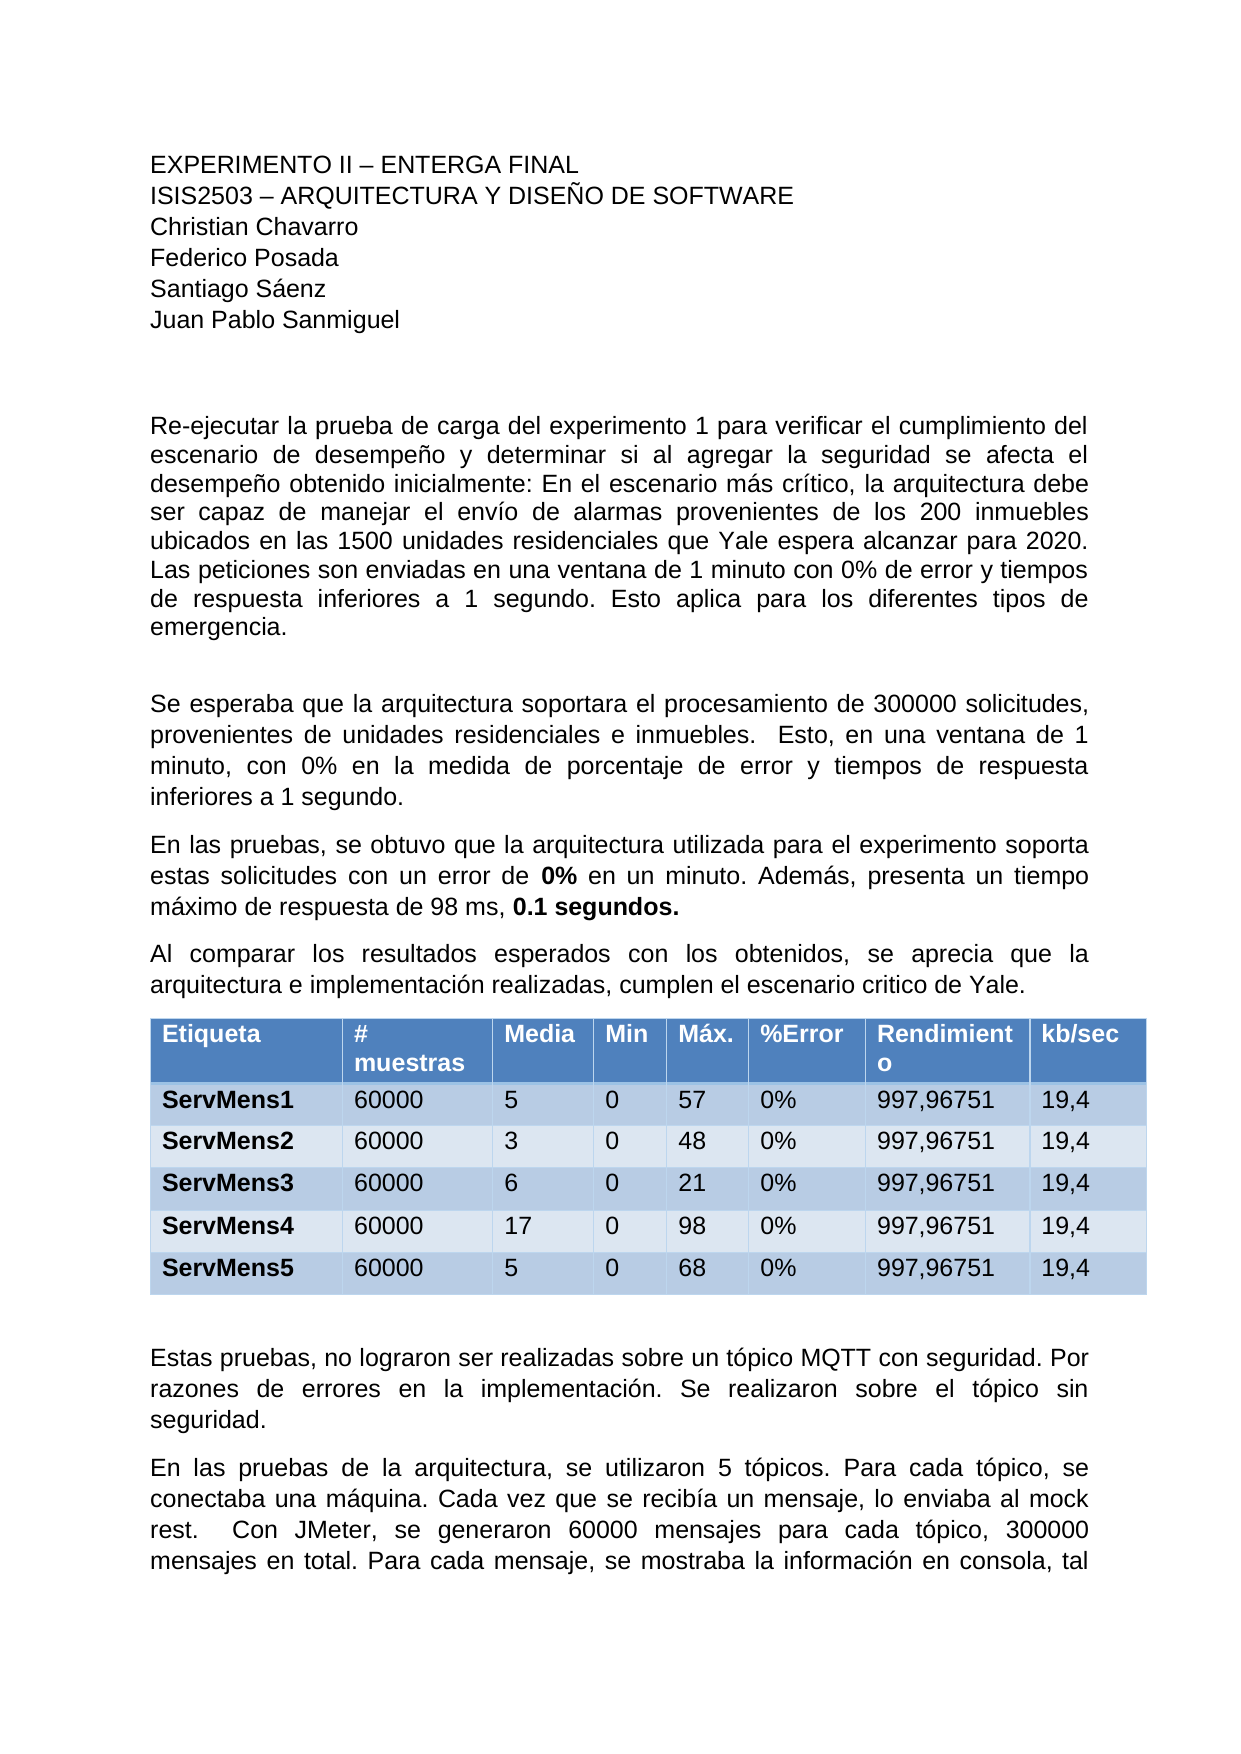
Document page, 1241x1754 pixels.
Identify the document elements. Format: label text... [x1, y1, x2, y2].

table_cell 0% [749, 1085, 865, 1125]
table_cell ServMens4 [151, 1211, 342, 1252]
table_header Máx. [667, 1019, 748, 1082]
table_cell 60000 [343, 1168, 492, 1210]
table_cell 60000 [343, 1085, 492, 1125]
table_cell 0% [749, 1253, 865, 1294]
table_cell 60000 [343, 1211, 492, 1252]
table_cell 3 [493, 1126, 593, 1167]
table_header Media [493, 1019, 593, 1082]
table_header # muestras [343, 1019, 492, 1082]
table_cell 0 [594, 1253, 666, 1294]
text Se esperaba que la arquitectura soportara el procesamiento de 300000 solicitudes, provenientes de unidades residenciales e inmuebles. Esto, en una ventana de 1 minuto, con 0% en la medida de porcentaje de error y tiempos de respuesta inferiores a 1 segundo. [150, 689, 1090, 811]
table_cell 19,4 [1031, 1211, 1146, 1252]
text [150, 1452, 1090, 1574]
table_cell 19,4 [1031, 1168, 1146, 1210]
table_cell 0 [594, 1126, 666, 1167]
table_header Etiqueta [151, 1019, 342, 1082]
table_cell 57 [667, 1085, 748, 1125]
text EXPERIMENTO II – ENTERGA FINAL ISIS2503 – ARQUITECTURA Y DISEÑO DE SOFTWARE Christian Chavarro Federico Posada Santiago Sáenz Juan Pablo Sanmiguel [150, 150, 1090, 334]
table_cell 997,96751 [866, 1253, 1029, 1294]
table_header Rendimiento [866, 1019, 1029, 1082]
table_header %Error [749, 1019, 865, 1082]
table_cell 19,4 [1031, 1126, 1146, 1167]
table_header Min [594, 1019, 666, 1082]
text Al comparar los resultados esperados con los obtenidos, se aprecia que la arquitectura e implementación realizadas, cumplen el escenario critico de Yale. [150, 939, 1090, 999]
table_cell ServMens5 [151, 1253, 342, 1294]
table_cell 48 [667, 1126, 748, 1167]
table_cell 997,96751 [866, 1126, 1029, 1167]
table_cell 997,96751 [866, 1085, 1029, 1125]
table_cell ServMens1 [151, 1085, 342, 1125]
table_cell 0% [749, 1211, 865, 1252]
text En las pruebas, se obtuvo que la arquitectura utilizada para el experimento soporta estas solicitudes con un error de 0% en un minuto. Además, presenta un tiempo máximo de respuesta de 98 ms, 0.1 segundos. [150, 829, 1090, 920]
table_cell 19,4 [1031, 1253, 1146, 1294]
table_cell 98 [667, 1211, 748, 1252]
table_cell 0% [749, 1126, 865, 1167]
table_cell 997,96751 [866, 1211, 1029, 1252]
table_cell 21 [667, 1168, 748, 1210]
table_cell 0 [594, 1085, 666, 1125]
table_cell 60000 [343, 1126, 492, 1167]
table_cell 0 [594, 1168, 666, 1210]
table_cell 5 [493, 1253, 593, 1294]
table_cell 6 [493, 1168, 593, 1210]
table_cell 5 [493, 1085, 593, 1125]
table_cell 0% [749, 1168, 865, 1210]
table_header kb/sec [1031, 1019, 1146, 1082]
table_cell ServMens2 [151, 1126, 342, 1167]
table_cell 17 [493, 1211, 593, 1252]
text Re-ejecutar la prueba de carga del experimento 1 para verificar el cumplimiento del escenario de desempeño y determinar si al agregar la seguridad se afecta el desempeño obtenido inicialmente: En el escenario más crítico, la arquitectura debe ser capaz de manejar el envío de alarmas provenientes de los 200 inmuebles ubicados en las 1500 unidades residenciales que Yale espera alcanzar para 2020. Las peticiones son enviadas en una ventana de 1 minuto con 0% de error y tiempos de respuesta inferiores a 1 segundo. Esto aplica para los diferentes tipos de emergencia. [150, 411, 1090, 641]
table_cell 997,96751 [866, 1168, 1029, 1210]
table_cell 19,4 [1031, 1085, 1146, 1125]
table_cell 68 [667, 1253, 748, 1294]
table_cell 0 [594, 1211, 666, 1252]
table_cell 60000 [343, 1253, 492, 1294]
table_cell ServMens3 [151, 1168, 342, 1210]
text Estas pruebas, no lograron ser realizadas sobre un tópico MQTT con seguridad. Por razones de errores en la implementación. Se realizaron sobre el tópico sin seguridad. [150, 1343, 1090, 1433]
